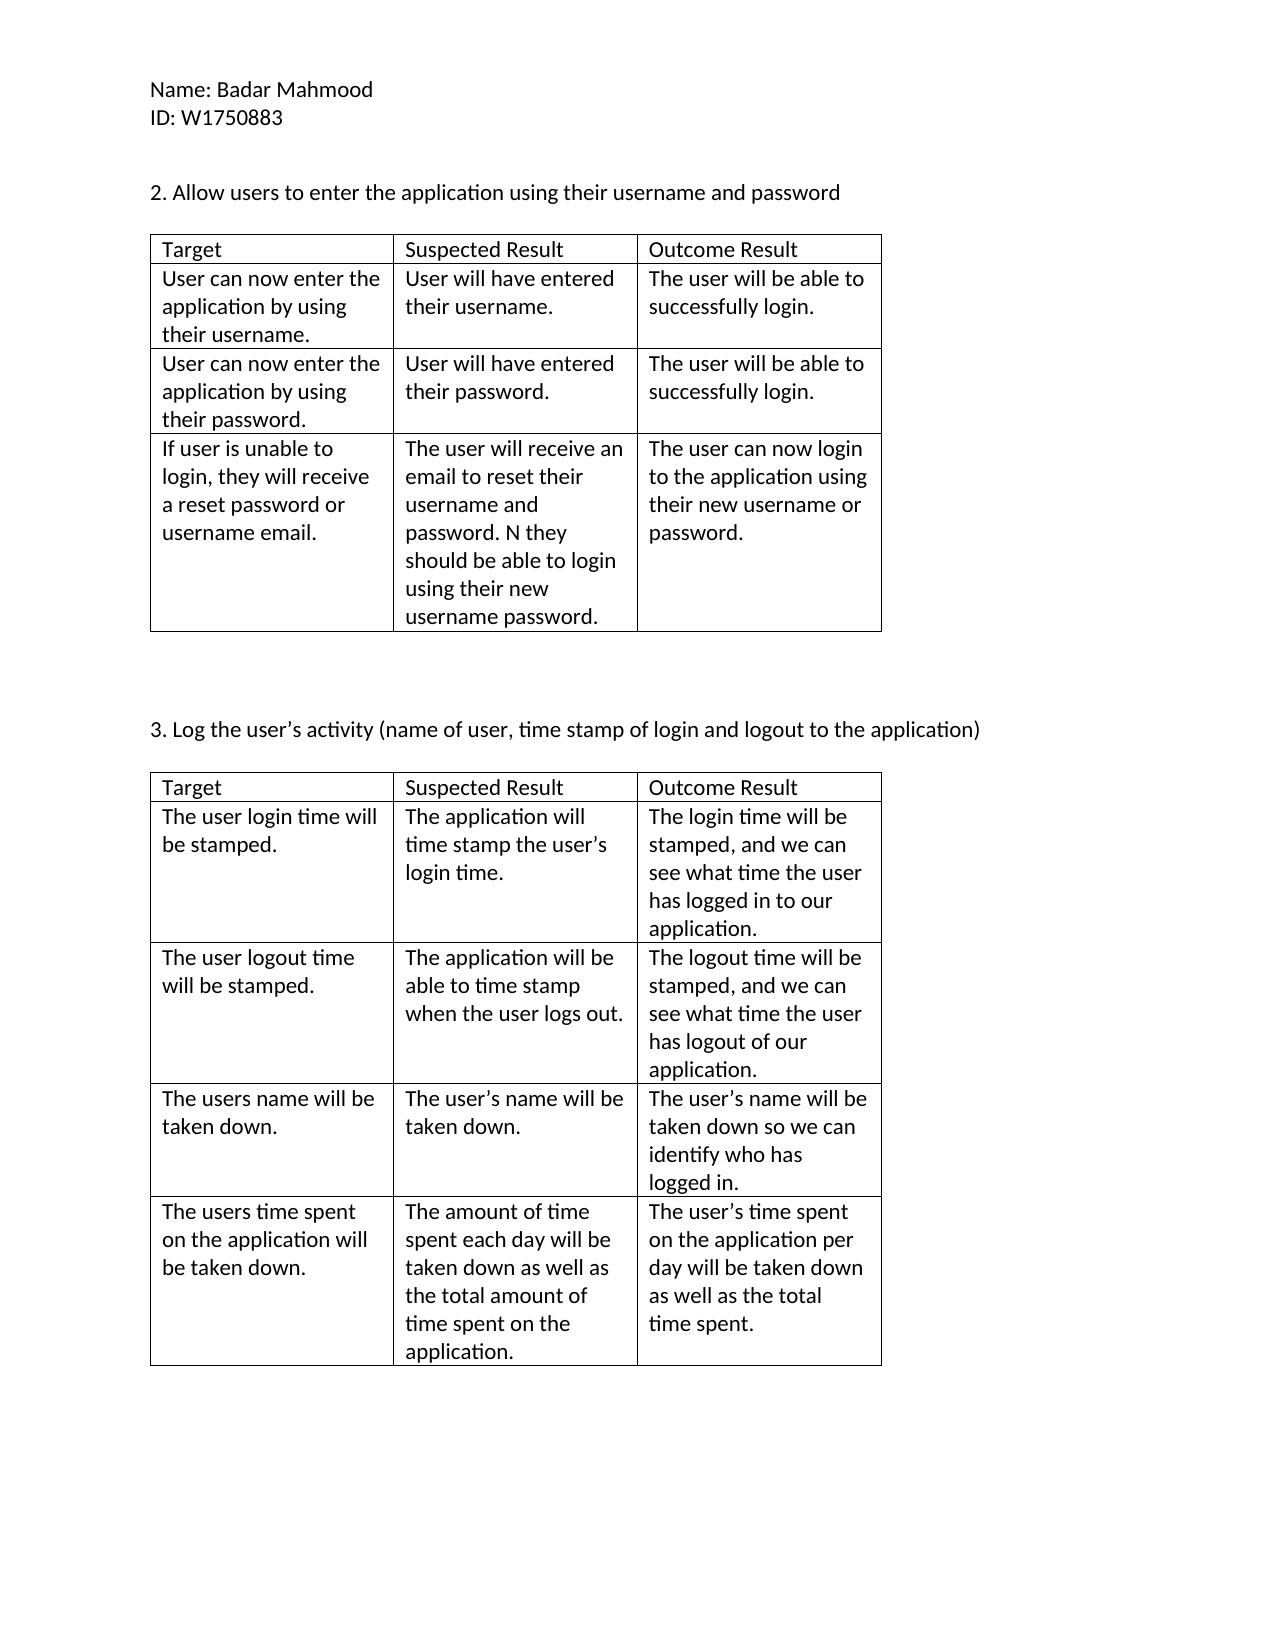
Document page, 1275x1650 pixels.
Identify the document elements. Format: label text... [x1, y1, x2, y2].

table_cell The amount of time spent each day will be taken down as well as the total amount of time spent on the application. [394, 1197, 637, 1365]
table_cell User will have entered their password. [394, 349, 637, 433]
table_cell The user will be able to successfully login. [638, 349, 881, 433]
table_cell The user can now login to the application using their new username or password. [638, 434, 881, 631]
table_cell User can now enter the application by using their username. [151, 264, 393, 348]
text 3. Log the user’s activity (name of user, time stamp of login and logout to the application) [150, 716, 1125, 744]
table_cell The user’s name will be taken down. [394, 1084, 637, 1196]
text 2. Allow users to enter the application using their username and password [150, 178, 1125, 206]
table_cell The users time spent on the application will be taken down. [151, 1197, 393, 1365]
table_cell The user’s name will be taken down so we can identify who has logged in. [638, 1084, 881, 1196]
table_header Outcome Result [638, 773, 881, 801]
table_cell The users name will be taken down. [151, 1084, 393, 1196]
table_cell The logout time will be stamped, and we can see what time the user has logout of our application. [638, 943, 881, 1083]
table_cell The user’s time spent on the application per day will be taken down as well as the total time spent. [638, 1197, 881, 1365]
table_header Suspected Result [394, 235, 637, 263]
table_cell The user will receive an email to reset their username and password. N they should be able to login using their new username password. [394, 434, 637, 631]
table_header Outcome Result [638, 235, 881, 263]
table_cell The login time will be stamped, and we can see what time the user has logged in to our application. [638, 802, 881, 942]
table_cell The user logout time will be stamped. [151, 943, 393, 1083]
table_cell The user will be able to successfully login. [638, 264, 881, 348]
table_cell If user is unable to login, they will receive a reset password or username email. [151, 434, 393, 631]
table_cell The application will be able to time stamp when the user logs out. [394, 943, 637, 1083]
table_cell User will have entered their username. [394, 264, 637, 348]
table_header Suspected Result [394, 773, 637, 801]
table_header Target [151, 235, 393, 263]
table_header Target [151, 773, 393, 801]
table_cell The application will time stamp the user’s login time. [394, 802, 637, 942]
table_cell User can now enter the application by using their password. [151, 349, 393, 433]
table_cell The user login time will be stamped. [151, 802, 393, 942]
